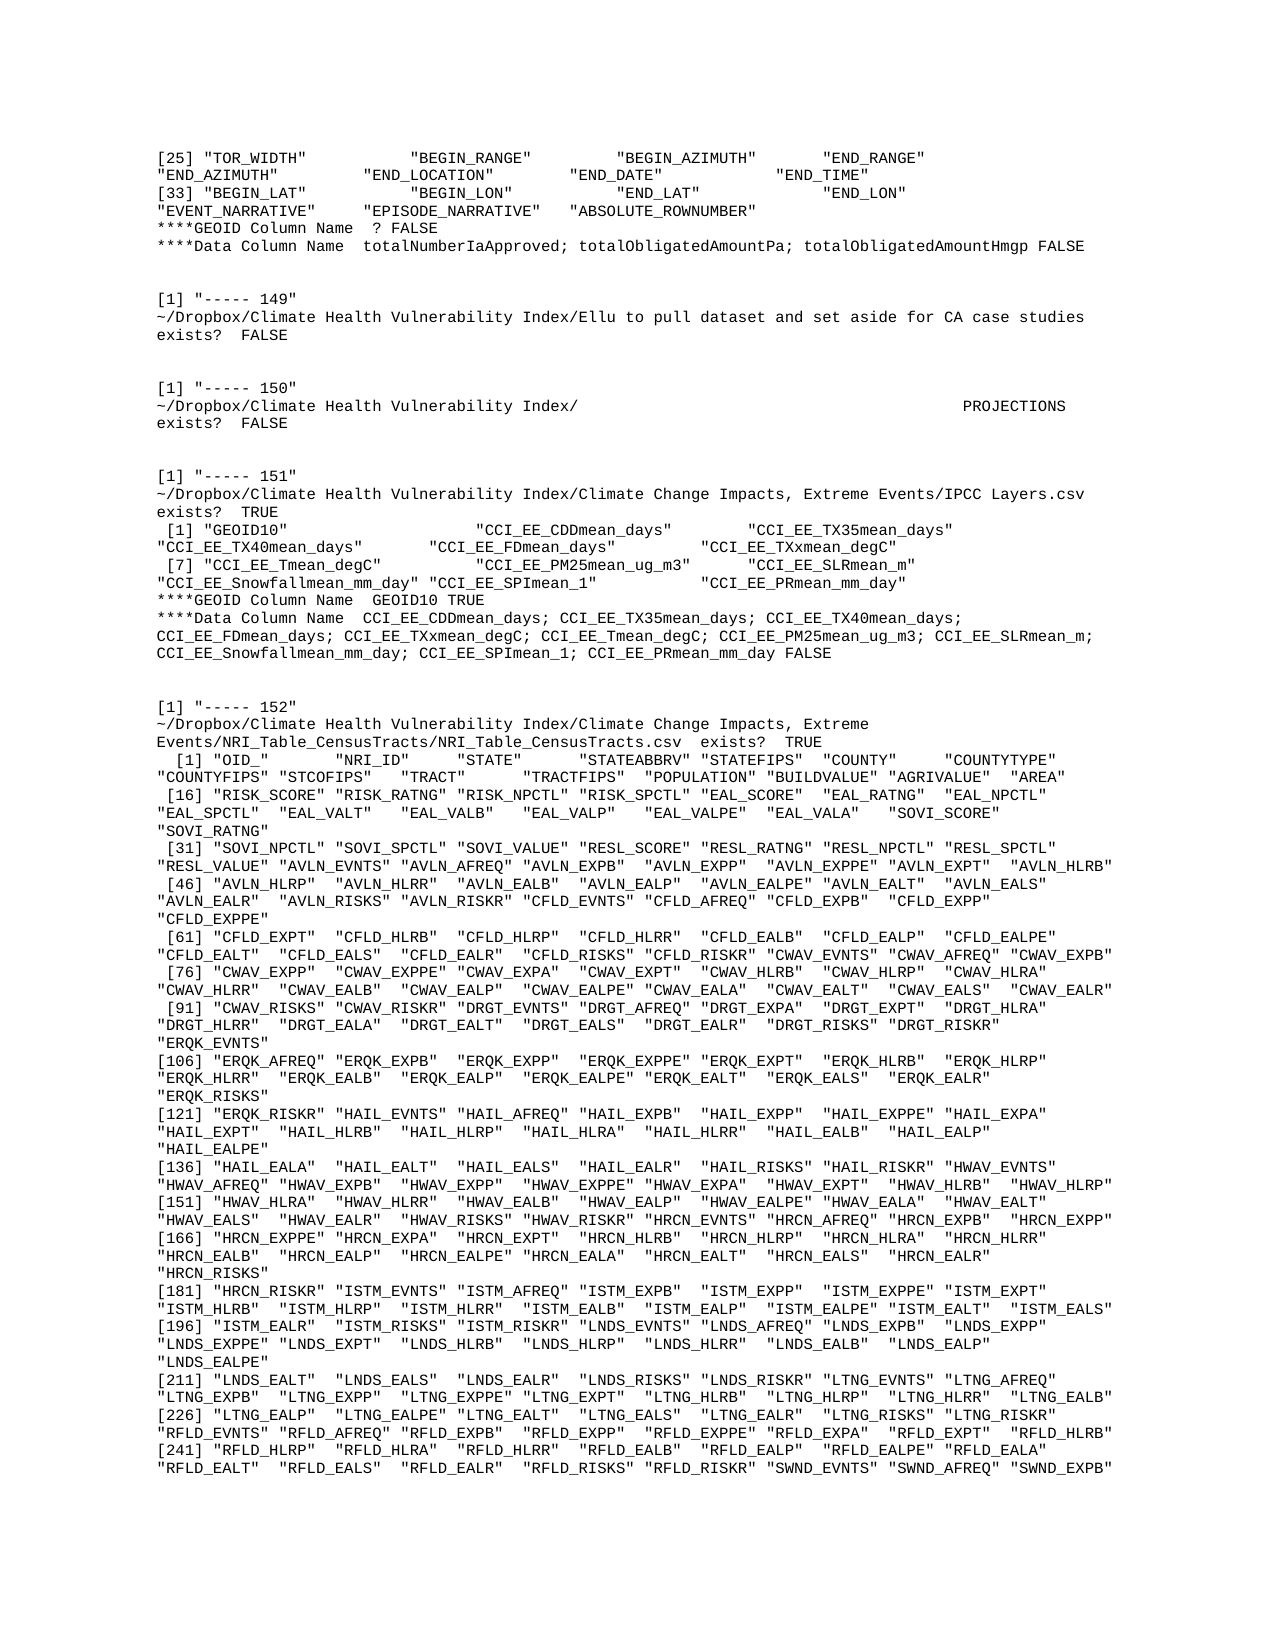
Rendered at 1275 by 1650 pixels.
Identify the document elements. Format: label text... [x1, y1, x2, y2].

text [151] "HWAV_HLRA" "HWAV_HLRR" "HWAV_EALB" "HWAV_EALP" "HWAV_EALPE" "HWAV_EALA" "HWAV_EALT" "HWAV_EALS" "HWAV_EALR" "HWAV_RISKS" "HWAV_RISKR" "HRCN_EVNTS" "HRCN_AFREQ" "HRCN_EXPB" "HRCN_EXPP" [156, 1195, 1118, 1230]
text [61] "CFLD_EXPT" "CFLD_HLRB" "CFLD_HLRP" "CFLD_HLRR" "CFLD_EALB" "CFLD_EALP" "CFLD_EALPE" "CFLD_EALT" "CFLD_EALS" "CFLD_EALR" "CFLD_RISKS" "CFLD_RISKR" "CWAV_EVNTS" "CWAV_AFREQ" "CWAV_EXPB" [156, 929, 1118, 964]
text [91] "CWAV_RISKS" "CWAV_RISKR" "DRGT_EVNTS" "DRGT_AFREQ" "DRGT_EXPA" "DRGT_EXPT" "DRGT_HLRA" "DRGT_HLRR" "DRGT_EALA" "DRGT_EALT" "DRGT_EALS" "DRGT_EALR" "DRGT_RISKS" "DRGT_RISKR" "ERQK_EVNTS" [156, 1000, 1118, 1053]
text [166] "HRCN_EXPPE" "HRCN_EXPA" "HRCN_EXPT" "HRCN_HLRB" "HRCN_HLRP" "HRCN_HLRA" "HRCN_HLRR" "HRCN_EALB" "HRCN_EALP" "HRCN_EALPE" "HRCN_EALA" "HRCN_EALT" "HRCN_EALS" "HRCN_EALR" "HRCN_RISKS" [156, 1230, 1118, 1283]
text [31] "SOVI_NPCTL" "SOVI_SPCTL" "SOVI_VALUE" "RESL_SCORE" "RESL_RATNG" "RESL_NPCTL" "RESL_SPCTL" "RESL_VALUE" "AVLN_EVNTS" "AVLN_AFREQ" "AVLN_EXPB" "AVLN_EXPP" "AVLN_EXPPE" "AVLN_EXPT" "AVLN_HLRB" [156, 841, 1118, 876]
text [16] "RISK_SCORE" "RISK_RATNG" "RISK_NPCTL" "RISK_SPCTL" "EAL_SCORE" "EAL_RATNG" "EAL_NPCTL" "EAL_SPCTL" "EAL_VALT" "EAL_VALB" "EAL_VALP" "EAL_VALPE" "EAL_VALA" "SOVI_SCORE" "SOVI_RATNG" [156, 787, 1118, 841]
text [1] "----- 151" [156, 469, 1118, 486]
text ****Data Column Name CCI_EE_CDDmean_days; CCI_EE_TX35mean_days; CCI_EE_TX40mean_days; CCI_EE_FDmean_days; CCI_EE_TXxmean_degC; CCI_EE_Tmean_degC; CCI_EE_PM25mean_ug_m3; CCI_EE_SLRmean_m; CCI_EE_Snowfallmean_mm_day; CCI_EE_SPImean_1; CCI_EE_PRmean_mm_day FALSE [156, 610, 1118, 663]
text ****GEOID Column Name GEOID10 TRUE [156, 593, 1118, 610]
text [1] "GEOID10" "CCI_EE_CDDmean_days" "CCI_EE_TX35mean_days" "CCI_EE_TX40mean_days" "CCI_EE_FDmean_days" "CCI_EE_TXxmean_degC" [156, 522, 1118, 557]
text [1] "----- 150" [156, 380, 1118, 398]
text [46] "AVLN_HLRP" "AVLN_HLRR" "AVLN_EALB" "AVLN_EALP" "AVLN_EALPE" "AVLN_EALT" "AVLN_EALS" "AVLN_EALR" "AVLN_RISKS" "AVLN_RISKR" "CFLD_EVNTS" "CFLD_AFREQ" "CFLD_EXPB" "CFLD_EXPP" "CFLD_EXPPE" [156, 876, 1118, 929]
text [7] "CCI_EE_Tmean_degC" "CCI_EE_PM25mean_ug_m3" "CCI_EE_SLRmean_m" "CCI_EE_Snowfallmean_mm_day" "CCI_EE_SPImean_1" "CCI_EE_PRmean_mm_day" [156, 557, 1118, 593]
text [196] "ISTM_EALR" "ISTM_RISKS" "ISTM_RISKR" "LNDS_EVNTS" "LNDS_AFREQ" "LNDS_EXPB" "LNDS_EXPP" "LNDS_EXPPE" "LNDS_EXPT" "LNDS_HLRB" "LNDS_HLRP" "LNDS_HLRR" "LNDS_EALB" "LNDS_EALP" "LNDS_EALPE" [156, 1319, 1118, 1372]
text [33] "BEGIN_LAT" "BEGIN_LON" "END_LAT" "END_LON" "EVENT_NARRATIVE" "EPISODE_NARRATIVE" "ABSOLUTE_ROWNUMBER" [156, 185, 1118, 221]
text [136] "HAIL_EALA" "HAIL_EALT" "HAIL_EALS" "HAIL_EALR" "HAIL_RISKS" "HAIL_RISKR" "HWAV_EVNTS" "HWAV_AFREQ" "HWAV_EXPB" "HWAV_EXPP" "HWAV_EXPPE" "HWAV_EXPA" "HWAV_EXPT" "HWAV_HLRB" "HWAV_HLRP" [156, 1159, 1118, 1195]
text [1] "----- 152" [156, 699, 1118, 717]
text [181] "HRCN_RISKR" "ISTM_EVNTS" "ISTM_AFREQ" "ISTM_EXPB" "ISTM_EXPP" "ISTM_EXPPE" "ISTM_EXPT" "ISTM_HLRB" "ISTM_HLRP" "ISTM_HLRR" "ISTM_EALB" "ISTM_EALP" "ISTM_EALPE" "ISTM_EALT" "ISTM_EALS" [156, 1283, 1118, 1319]
text [1] "----- 149" [156, 292, 1118, 309]
text ****GEOID Column Name ? FALSE [156, 221, 1118, 238]
text [226] "LTNG_EALP" "LTNG_EALPE" "LTNG_EALT" "LTNG_EALS" "LTNG_EALR" "LTNG_RISKS" "LTNG_RISKR" "RFLD_EVNTS" "RFLD_AFREQ" "RFLD_EXPB" "RFLD_EXPP" "RFLD_EXPPE" "RFLD_EXPA" "RFLD_EXPT" "RFLD_HLRB" [156, 1407, 1118, 1443]
text ~/Dropbox/Climate Health Vulnerability Index/ PROJECTIONS exists? FALSE [156, 398, 1118, 433]
text [211] "LNDS_EALT" "LNDS_EALS" "LNDS_EALR" "LNDS_RISKS" "LNDS_RISKR" "LTNG_EVNTS" "LTNG_AFREQ" "LTNG_EXPB" "LTNG_EXPP" "LTNG_EXPPE" "LTNG_EXPT" "LTNG_HLRB" "LTNG_HLRP" "LTNG_HLRR" "LTNG_EALB" [156, 1372, 1118, 1407]
text [106] "ERQK_AFREQ" "ERQK_EXPB" "ERQK_EXPP" "ERQK_EXPPE" "ERQK_EXPT" "ERQK_HLRB" "ERQK_HLRP" "ERQK_HLRR" "ERQK_EALB" "ERQK_EALP" "ERQK_EALPE" "ERQK_EALT" "ERQK_EALS" "ERQK_EALR" "ERQK_RISKS" [156, 1053, 1118, 1106]
text ****Data Column Name totalNumberIaApproved; totalObligatedAmountPa; totalObligatedAmountHmgp FALSE [156, 238, 1118, 256]
text ~/Dropbox/Climate Health Vulnerability Index/Climate Change Impacts, Extreme Events/NRI_Table_CensusTracts/NRI_Table_CensusTracts.csv exists? TRUE [156, 717, 1118, 752]
text ~/Dropbox/Climate Health Vulnerability Index/Ellu to pull dataset and set aside for CA case studies exists? FALSE [156, 309, 1118, 345]
text [241] "RFLD_HLRP" "RFLD_HLRA" "RFLD_HLRR" "RFLD_EALB" "RFLD_EALP" "RFLD_EALPE" "RFLD_EALA" "RFLD_EALT" "RFLD_EALS" "RFLD_EALR" "RFLD_RISKS" "RFLD_RISKR" "SWND_EVNTS" "SWND_AFREQ" "SWND_EXPB" [156, 1443, 1118, 1478]
text [76] "CWAV_EXPP" "CWAV_EXPPE" "CWAV_EXPA" "CWAV_EXPT" "CWAV_HLRB" "CWAV_HLRP" "CWAV_HLRA" "CWAV_HLRR" "CWAV_EALB" "CWAV_EALP" "CWAV_EALPE" "CWAV_EALA" "CWAV_EALT" "CWAV_EALS" "CWAV_EALR" [156, 964, 1118, 1000]
text [1] "OID_" "NRI_ID" "STATE" "STATEABBRV" "STATEFIPS" "COUNTY" "COUNTYTYPE" "COUNTYFIPS" "STCOFIPS" "TRACT" "TRACTFIPS" "POPULATION" "BUILDVALUE" "AGRIVALUE" "AREA" [156, 752, 1118, 787]
text [25] "TOR_WIDTH" "BEGIN_RANGE" "BEGIN_AZIMUTH" "END_RANGE" "END_AZIMUTH" "END_LOCATION" "END_DATE" "END_TIME" [156, 150, 1118, 185]
text [121] "ERQK_RISKR" "HAIL_EVNTS" "HAIL_AFREQ" "HAIL_EXPB" "HAIL_EXPP" "HAIL_EXPPE" "HAIL_EXPA" "HAIL_EXPT" "HAIL_HLRB" "HAIL_HLRP" "HAIL_HLRA" "HAIL_HLRR" "HAIL_EALB" "HAIL_EALP" "HAIL_EALPE" [156, 1106, 1118, 1159]
text ~/Dropbox/Climate Health Vulnerability Index/Climate Change Impacts, Extreme Events/IPCC Layers.csv exists? TRUE [156, 486, 1118, 522]
